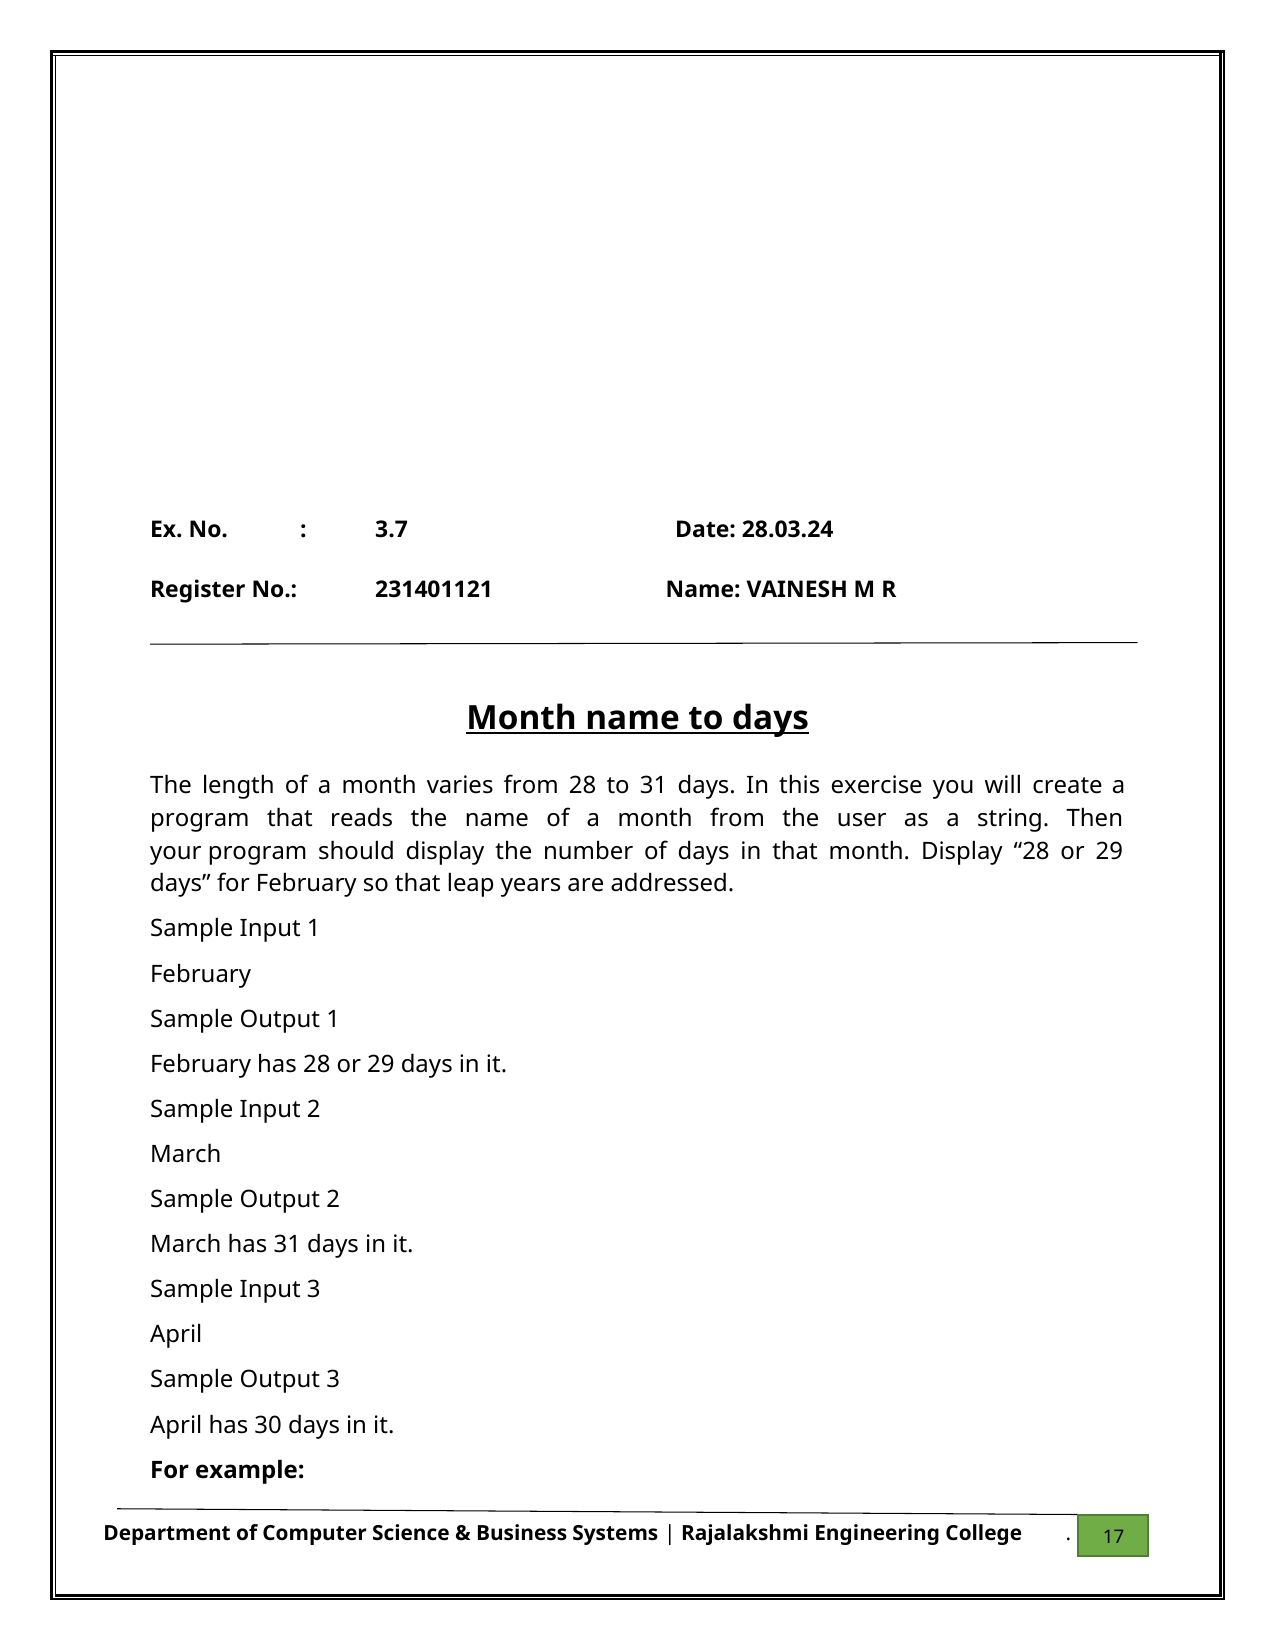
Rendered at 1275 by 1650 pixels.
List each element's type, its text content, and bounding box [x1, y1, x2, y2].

text March [150, 1137, 1125, 1169]
text For example: [150, 1452, 1125, 1485]
text Sample Input 2 [150, 1092, 1125, 1124]
text February has 28 or 29 days in it. [150, 1047, 1125, 1079]
text Month name to days [150, 694, 1125, 739]
text Sample Output 3 [150, 1362, 1125, 1395]
text April has 30 days in it. [150, 1407, 1125, 1440]
text The length of a month varies from 28 to 31 days. In this exercise you will create a program that reads the name of a month from the user as a string. Then your program should display the number of days in that month. Display “28 or 29 days” for February so that leap years are addressed. [150, 768, 1125, 899]
text March has 31 days in it. [150, 1227, 1125, 1259]
text April [150, 1317, 1125, 1350]
text Sample Output 2 [150, 1182, 1125, 1214]
text Ex. No. : 3.7 Date: 28.03.24 [150, 512, 1125, 544]
text Sample Input 1 [150, 911, 1125, 944]
text Sample Input 3 [150, 1272, 1125, 1305]
text Sample Output 1 [150, 1001, 1125, 1034]
text February [150, 956, 1125, 989]
text Register No.: 231401121 Name: VAINESH M R [150, 573, 1125, 604]
